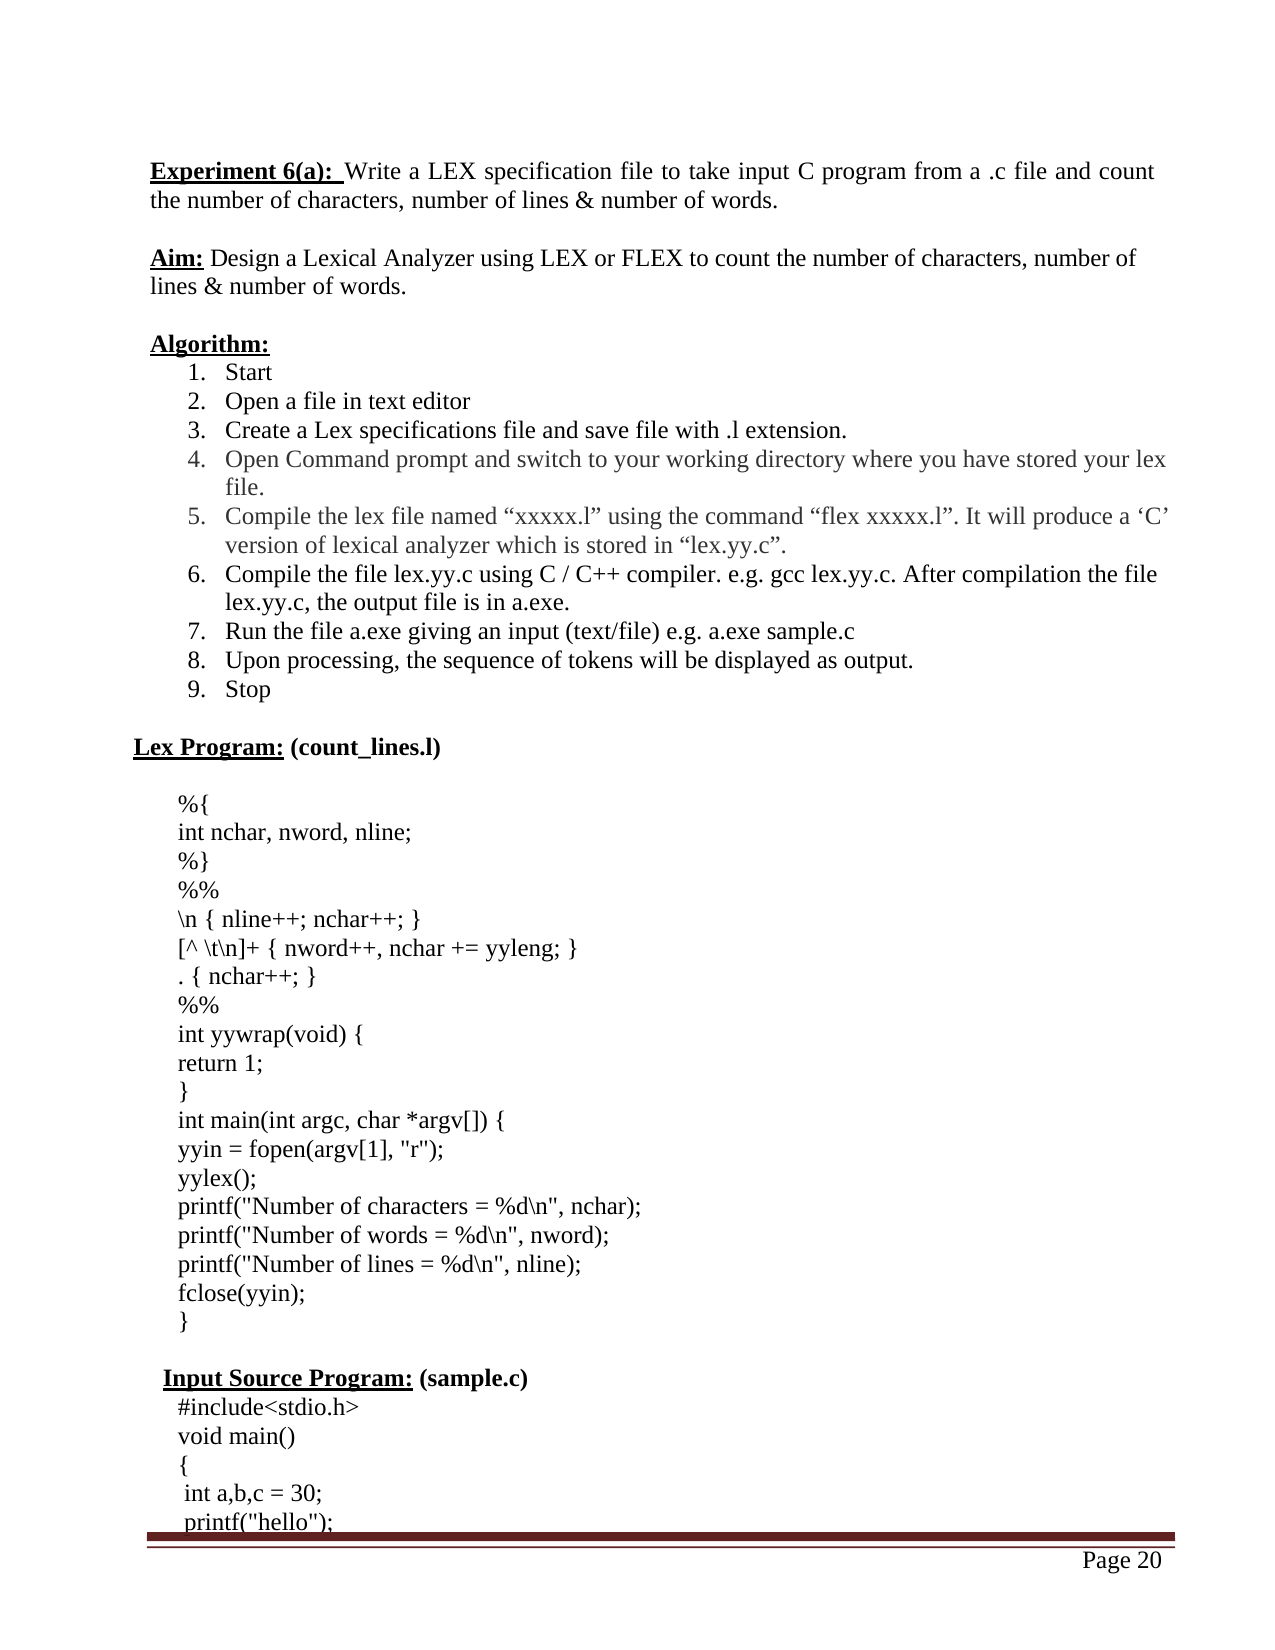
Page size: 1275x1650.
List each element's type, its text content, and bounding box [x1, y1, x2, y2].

text Aim: Design a Lexical Analyzer using LEX or FLEX to count the number of characters, number of lines & number of words. [150, 243, 1181, 300]
list Open Command prompt and switch to your working directory where you have stored your lex file. [187, 444, 1167, 501]
text %} [178, 846, 1202, 875]
text } [178, 1076, 1202, 1105]
list Compile the lex file named “xxxxx.l” using the command “flex xxxxx.l”. It will produce a ‘C’ [187, 501, 1202, 530]
text } [178, 1306, 1202, 1335]
subtitle Algorithm: [150, 329, 1202, 358]
list Run the file a.exe giving an input (text/file) e.g. a.exe sample.c [187, 616, 1202, 645]
text int a,b,c = 30; [184, 1478, 1202, 1507]
list Upon processing, the sequence of tokens will be displayed as output. [187, 645, 1202, 674]
text %% [178, 990, 1202, 1019]
text %{ [178, 789, 1202, 817]
text { [178, 1450, 1202, 1478]
list Create a Lex specifications file and save file with .l extension. [187, 415, 1202, 444]
text printf("Number of characters = %d\n", nchar); printf("Number of words = %d\n", nword); printf("Number of lines = %d\n", nline); fclose(yyin); [178, 1191, 641, 1306]
text Experiment 6(a): Write a LEX specification file to take input C program from a .c file and count the number of characters, number of lines & number of words. [150, 156, 1181, 214]
text %% [178, 875, 1202, 904]
text int main(int argc, char *argv[]) { yyin = fopen(argv[1], "r"); yylex(); [178, 1105, 508, 1191]
subtitle Input Source Program: (sample.c) [163, 1364, 1202, 1392]
list Compile the file lex.yy.c using C / C++ compiler. e.g. gcc lex.yy.c. After compilation the file lex.yy.c, the output file is in a.exe. [187, 559, 1158, 616]
text version of lexical analyzer which is stored in “lex.yy.c”. [225, 530, 1202, 559]
text int yywrap(void) { return 1; [178, 1019, 365, 1076]
list Start [187, 358, 1202, 386]
list Open a file in text editor [187, 386, 1202, 415]
text \n { nline++; nchar++; } [178, 904, 1202, 933]
subtitle Lex Program: (count_lines.l) [133, 732, 1202, 761]
text printf("hello"); [147, 1507, 1202, 1536]
text . { nchar++; } [178, 961, 1202, 990]
text int nchar, nword, nline; [178, 817, 1202, 846]
text #include<stdio.h> void main() [178, 1392, 361, 1450]
list Stop [187, 674, 1202, 702]
text [^ \t\n]+ { nword++, nchar += yyleng; } [178, 933, 1202, 961]
